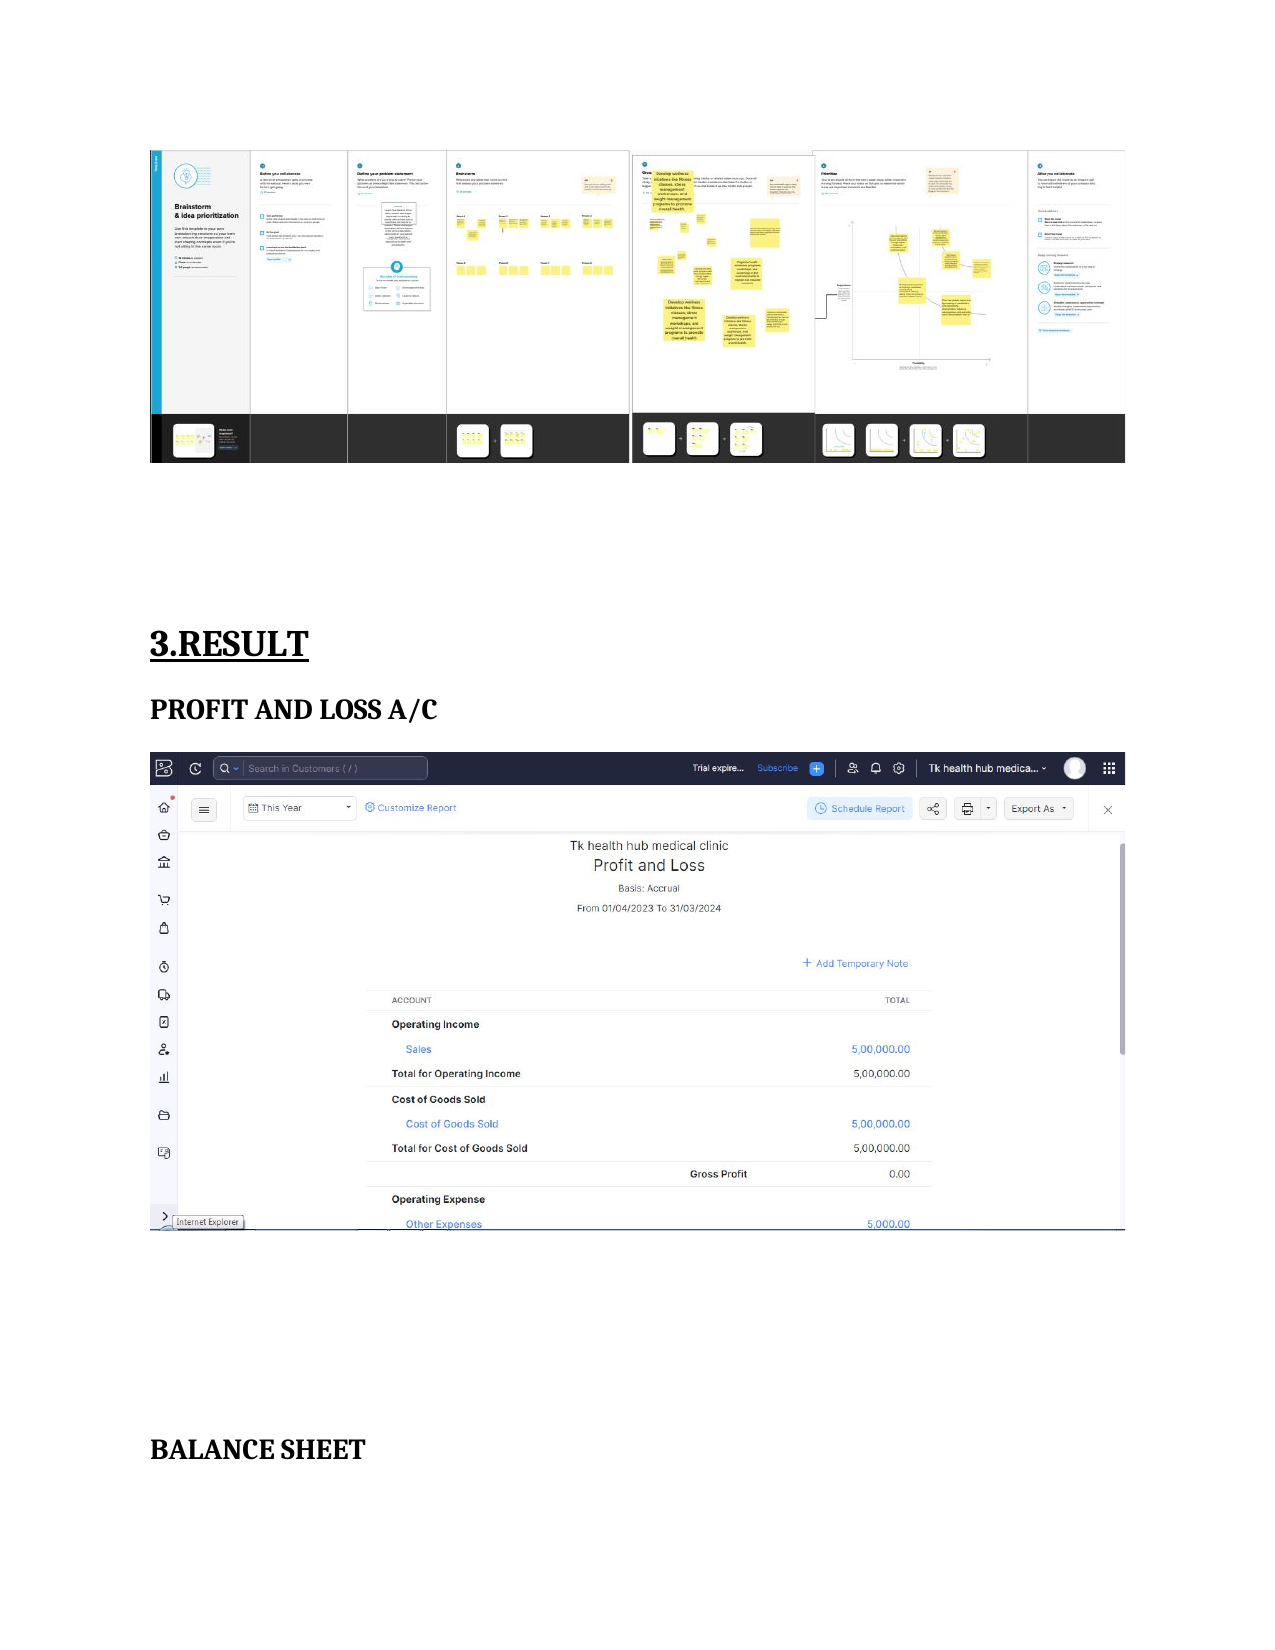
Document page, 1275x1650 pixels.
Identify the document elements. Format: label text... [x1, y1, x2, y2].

picture [150, 752, 1125, 1231]
text PROFIT AND LOSS A/C [150, 693, 1125, 727]
text 3.RESULT [150, 623, 1125, 666]
picture [150, 150, 1125, 463]
text BALANCE SHEET [150, 1433, 1125, 1467]
